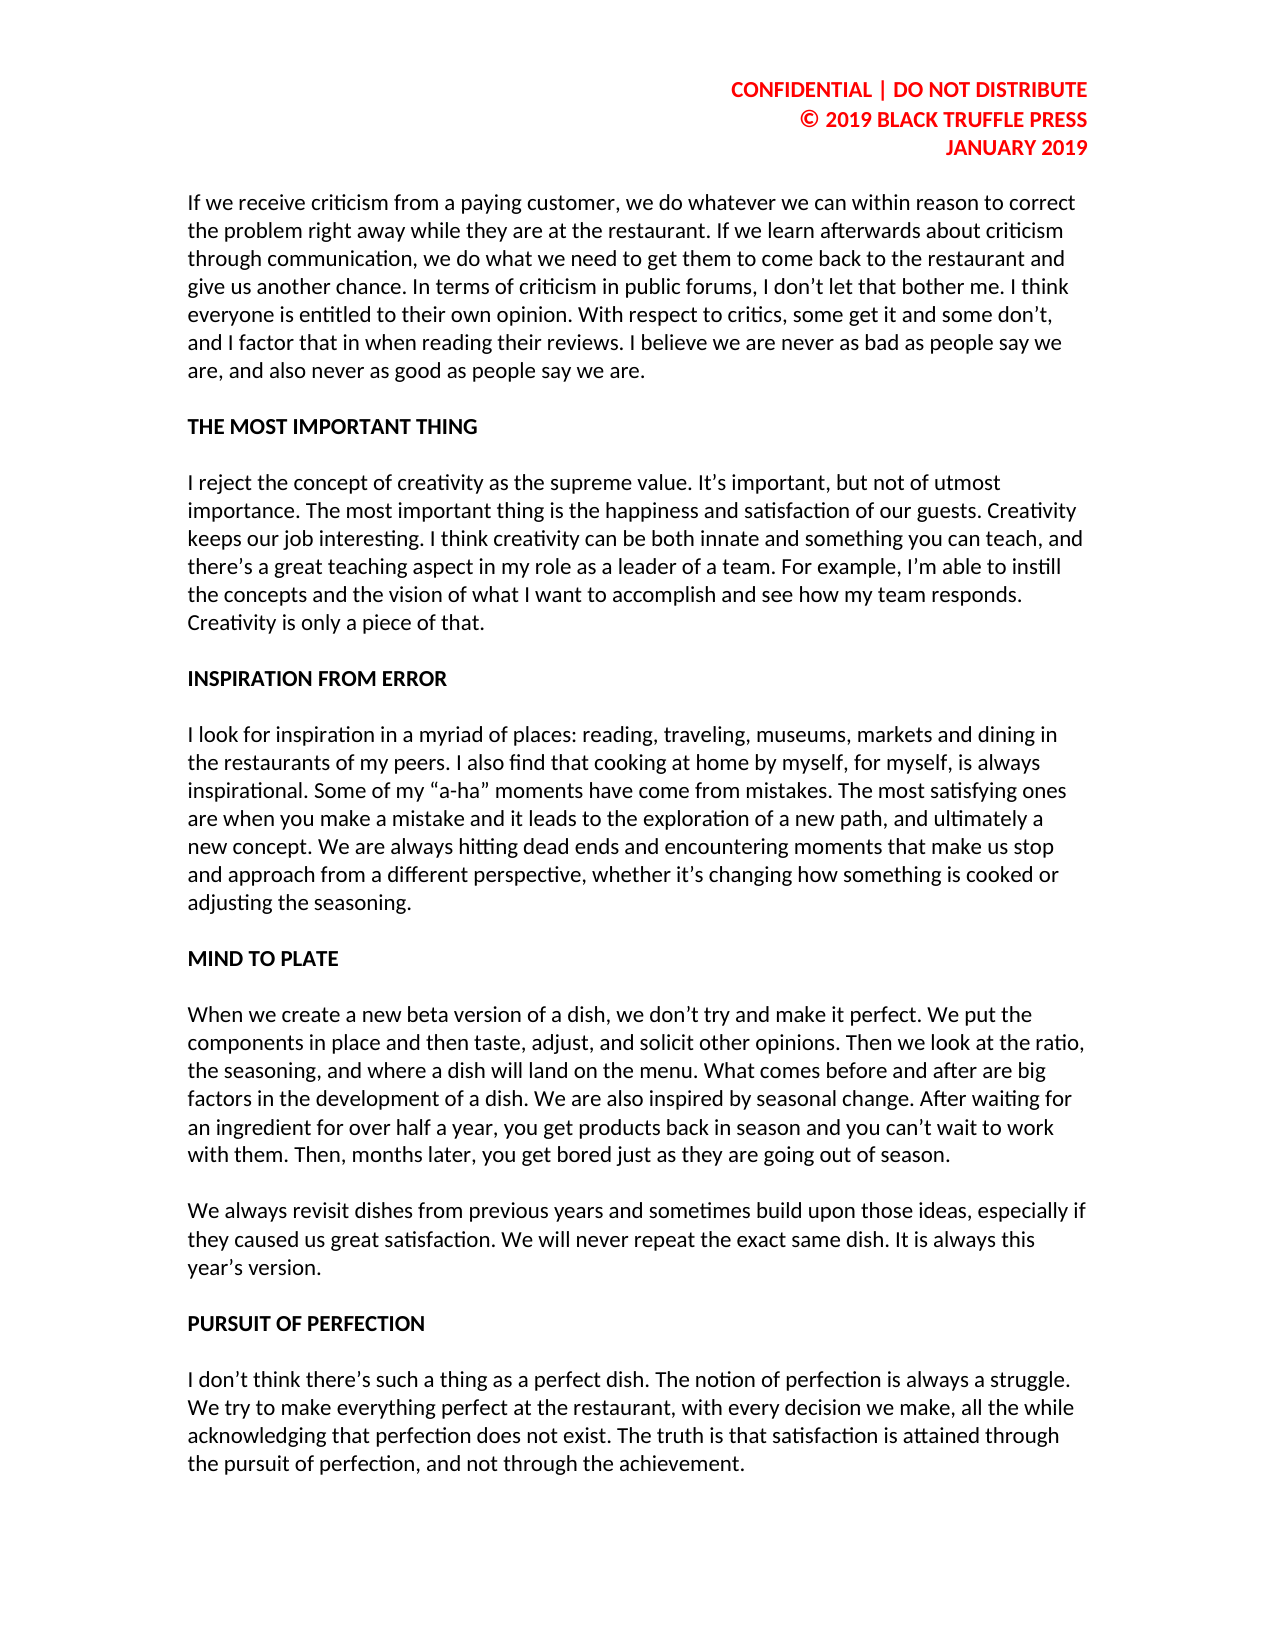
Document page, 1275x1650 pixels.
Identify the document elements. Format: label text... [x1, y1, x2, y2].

text MIND TO PLATE [187, 944, 1087, 972]
text I look for inspiration in a myriad of places: reading, traveling, museums, markets and dining in the restaurants of my peers. I also find that cooking at home by myself, for myself, is always inspirational. Some of my “a-ha” moments have come from mistakes. The most satisfying ones are when you make a mistake and it leads to the exploration of a new path, and ultimately a new concept. We are always hitting dead ends and encountering moments that make us stop and approach from a different perspective, whether it’s changing how something is cooked or adjusting the seasoning. [187, 720, 1087, 916]
text THE MOST IMPORTANT THING [187, 412, 1087, 440]
text INSPIRATION FROM ERROR [187, 664, 1087, 692]
text PURSUIT OF PERFECTION [187, 1309, 1087, 1337]
text If we receive criticism from a paying customer, we do whatever we can within reason to correct the problem right away while they are at the restaurant. If we learn afterwards about criticism through communication, we do what we need to get them to come back to the restaurant and give us another chance. In terms of criticism in public forums, I don’t let that bother me. I think everyone is entitled to their own opinion. With respect to critics, some get it and some don’t, and I factor that in when reading their reviews. I believe we are never as bad as people say we are, and also never as good as people say we are. [187, 188, 1087, 384]
text I reject the concept of creativity as the supreme value. It’s important, but not of utmost importance. The most important thing is the happiness and satisfaction of our guests. Creativity keeps our job interesting. I think creativity can be both innate and something you can teach, and there’s a great teaching aspect in my role as a leader of a team. For example, I’m able to instill the concepts and the vision of what I want to accomplish and see how my team responds. Creativity is only a piece of that. [187, 468, 1087, 636]
text We always revisit dishes from previous years and sometimes build upon those ideas, especially if they caused us great satisfaction. We will never repeat the exact same dish. It is always this year’s version. [187, 1197, 1087, 1281]
text I don’t think there’s such a thing as a perfect dish. The notion of perfection is always a struggle. We try to make everything perfect at the restaurant, with every decision we make, all the while acknowledging that perfection does not exist. The truth is that satisfaction is attained through the pursuit of perfection, and not through the achievement. [187, 1365, 1087, 1477]
text When we create a new beta version of a dish, we don’t try and make it perfect. We put the components in place and then taste, adjust, and solicit other opinions. Then we look at the ratio, the seasoning, and where a dish will land on the menu. What comes before and after are big factors in the development of a dish. We are also inspired by seasonal change. After waiting for an ingredient for over half a year, you get products back in season and you can’t wait to work with them. Then, months later, you get bored just as they are going out of season. [187, 1001, 1087, 1169]
